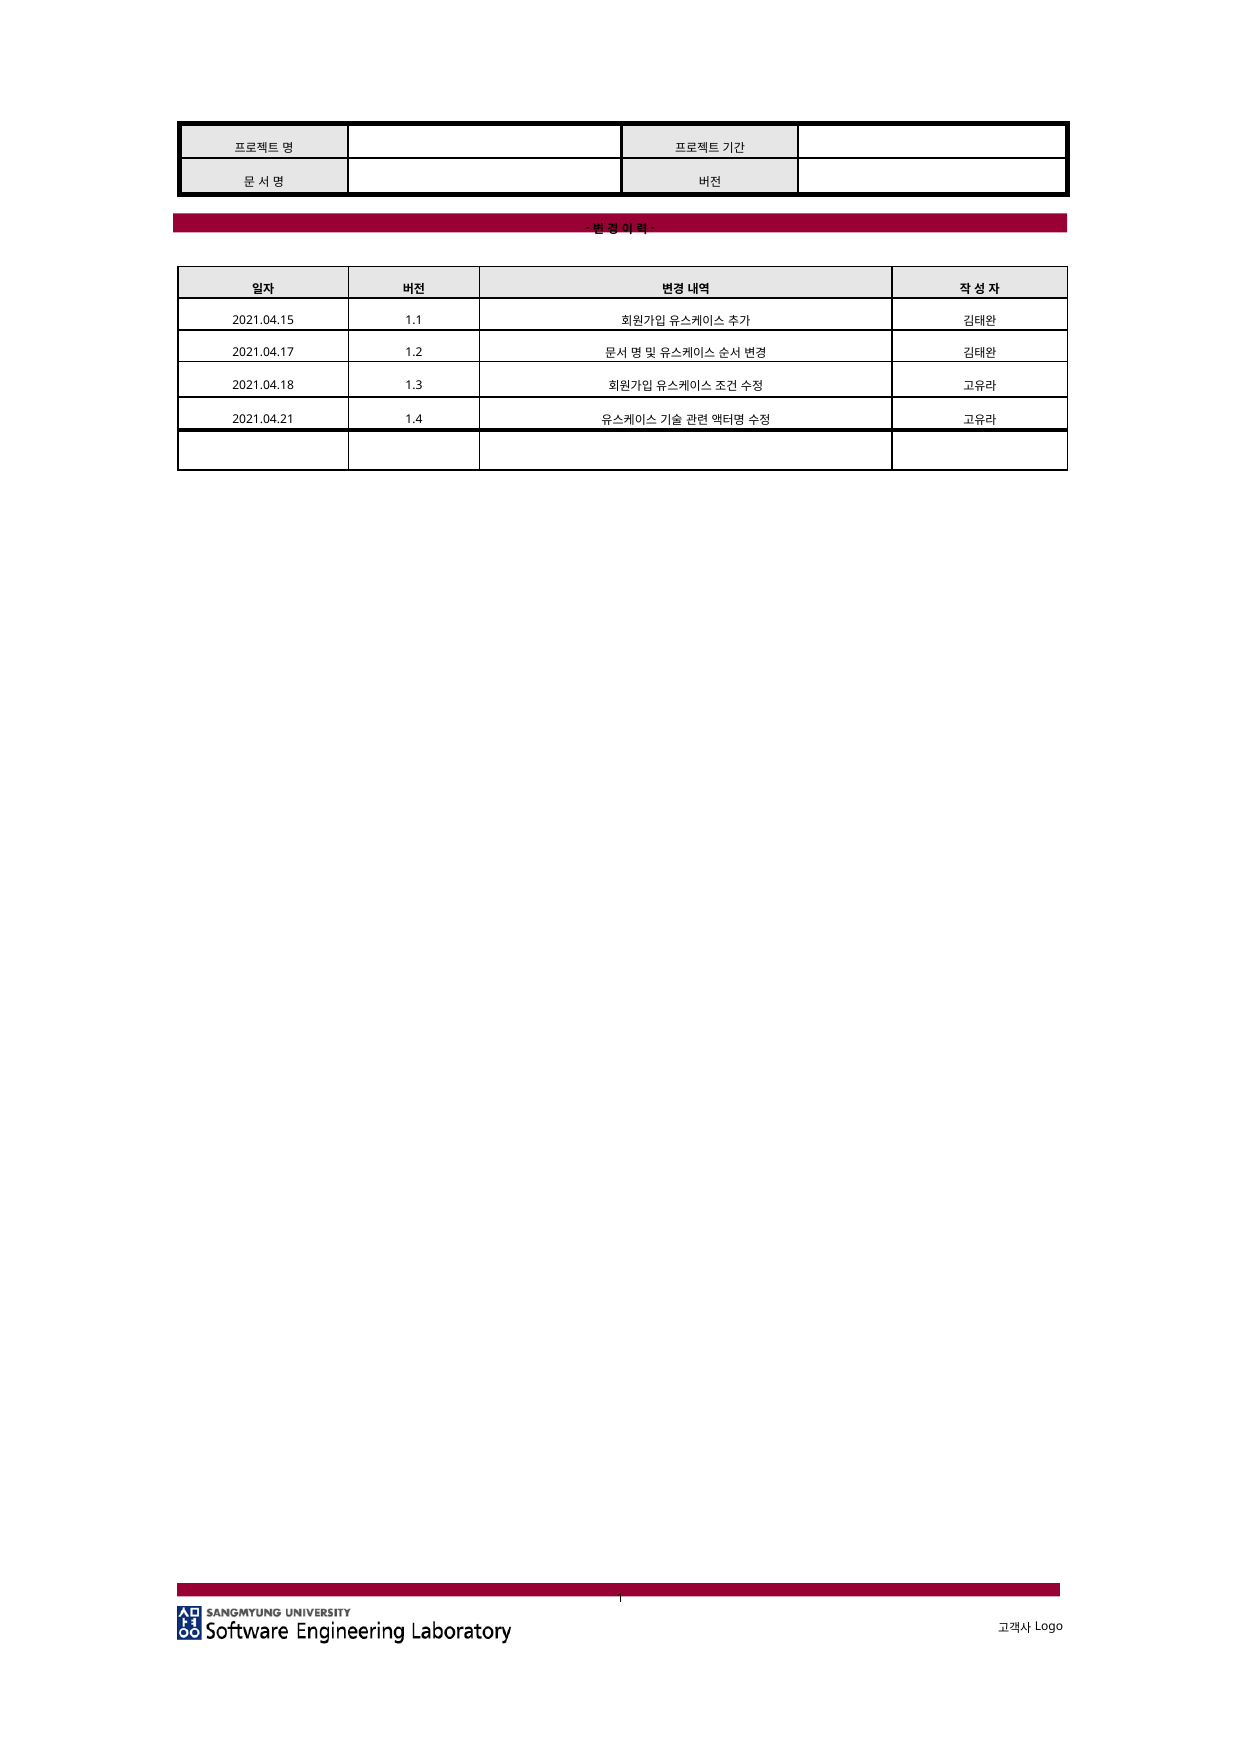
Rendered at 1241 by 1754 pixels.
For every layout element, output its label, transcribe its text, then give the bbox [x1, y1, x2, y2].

table_cell 2021.04.21 [179, 398, 348, 428]
table_cell 김태완 [893, 299, 1067, 329]
table_cell [349, 432, 479, 469]
table_header 버전 [349, 267, 479, 297]
text - 변 경 이 력 - [177, 207, 1063, 237]
table_cell 유스케이스 기술 관련 액터명 수정 [480, 398, 891, 428]
table_cell 2021.04.15 [179, 299, 348, 329]
table_cell 고유라 [893, 398, 1067, 428]
table_cell 1.2 [349, 331, 479, 361]
table_header 작 성 자 [893, 267, 1067, 297]
table_cell 2021.04.18 [179, 362, 348, 396]
table_header 일자 [179, 267, 348, 297]
table_cell 김태완 [893, 331, 1067, 361]
table_cell 1.1 [349, 299, 479, 329]
table_cell 고유라 [893, 362, 1067, 396]
picture [177, 1606, 515, 1645]
table_cell [893, 432, 1067, 469]
table_cell [179, 432, 348, 469]
table_cell 1.3 [349, 362, 479, 396]
table_cell [480, 432, 891, 469]
table_cell 회원가입 유스케이스 추가 [480, 299, 891, 329]
table_cell 1.4 [349, 398, 479, 428]
table_cell 회원가입 유스케이스 조건 수정 [480, 362, 891, 396]
table_cell 2021.04.17 [179, 331, 348, 361]
table_cell 문서 명 및 유스케이스 순서 변경 [480, 331, 891, 361]
table_header 변경 내역 [480, 267, 891, 297]
